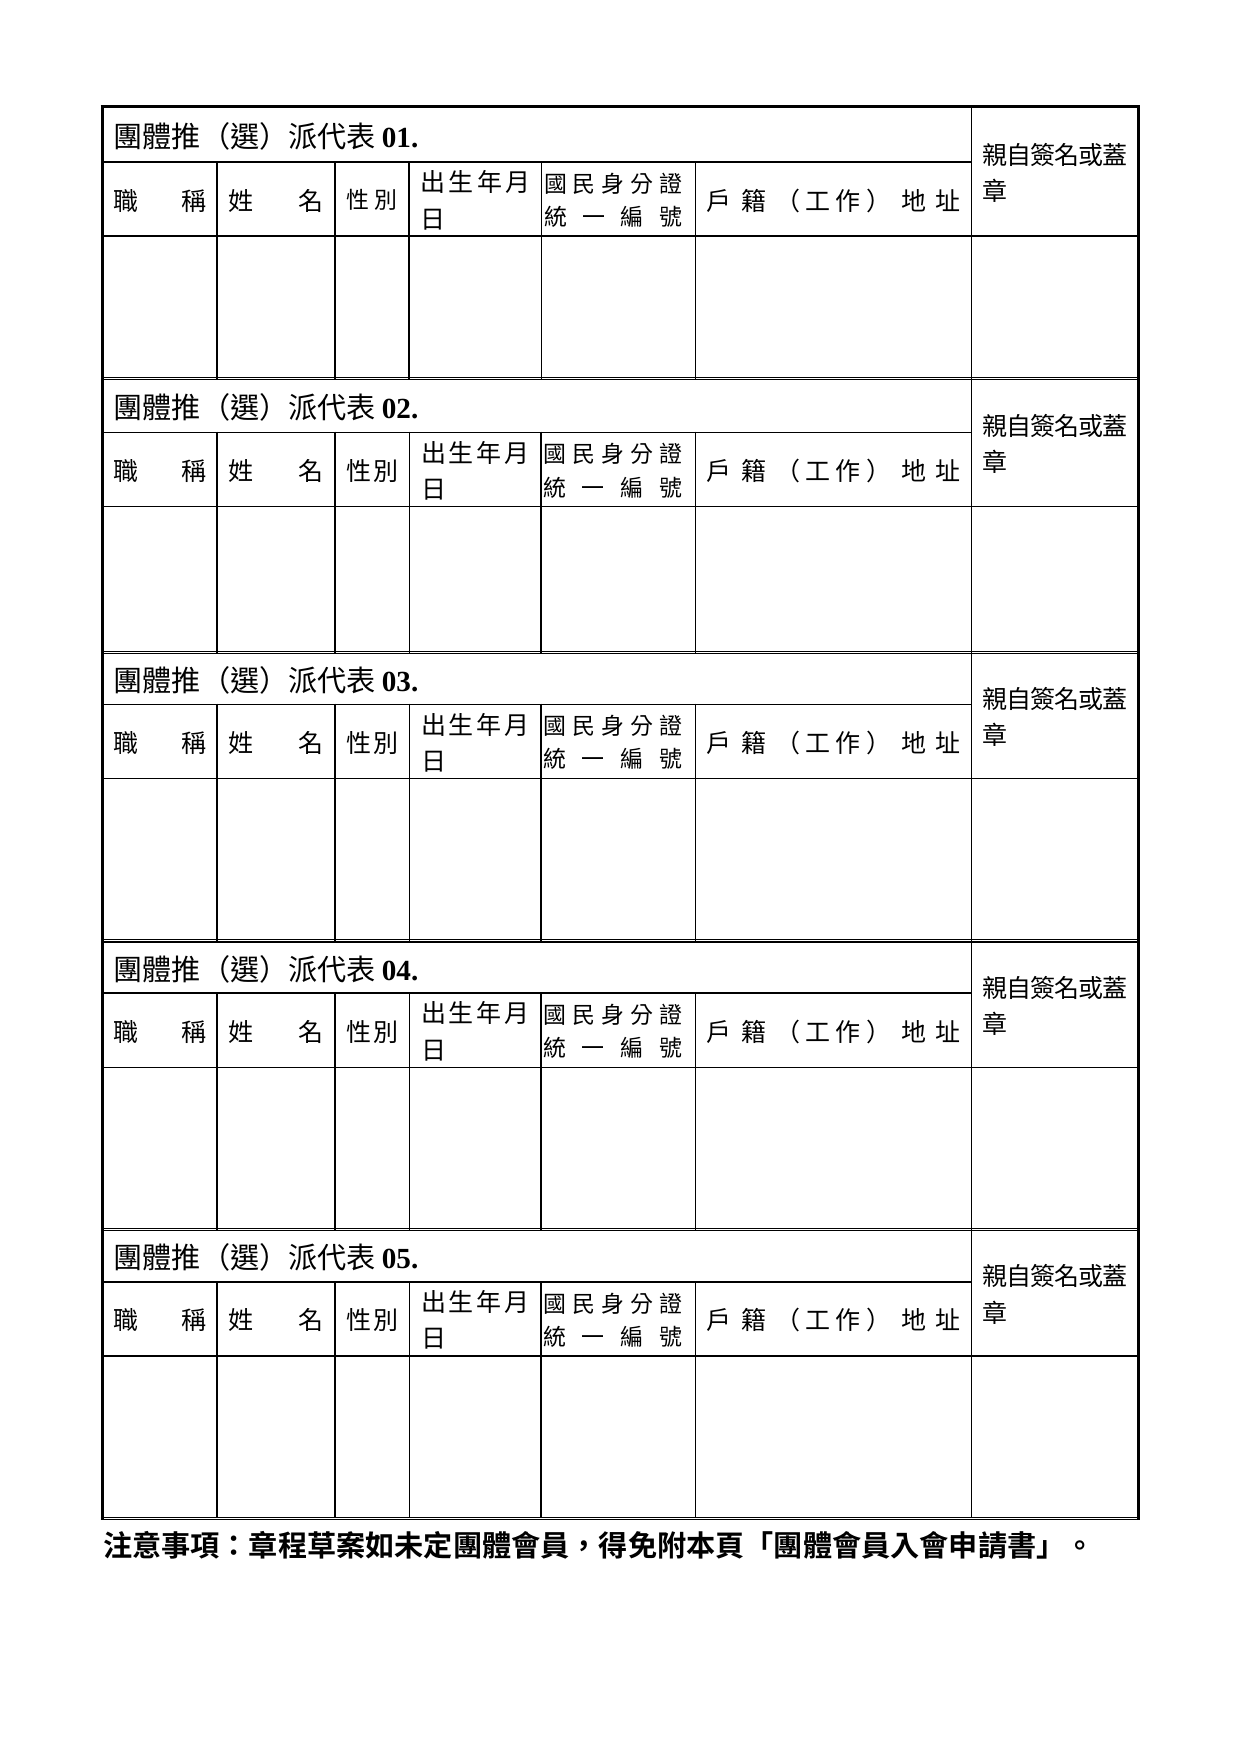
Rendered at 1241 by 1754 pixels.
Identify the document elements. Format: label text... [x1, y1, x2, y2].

table_cell [336, 779, 409, 939]
table_cell 出生年月日 [410, 705, 540, 778]
table_cell 性別 [336, 1283, 409, 1355]
table_cell [104, 507, 216, 651]
table_cell 職稱 [104, 433, 216, 506]
table_cell [696, 1357, 971, 1517]
table_cell [410, 507, 540, 651]
table_cell [410, 1068, 540, 1228]
table_cell [696, 1068, 971, 1228]
table_cell [336, 1068, 409, 1228]
table_cell 性別 [336, 994, 409, 1066]
table_cell [336, 237, 408, 377]
table_cell 姓名 [218, 994, 334, 1066]
table_cell 戶籍（工作）地址 [696, 1283, 971, 1355]
table_cell [972, 1068, 1137, 1228]
table_cell 國民身分證 統一編號 [542, 433, 695, 506]
table_cell 戶籍（工作）地址 [696, 433, 971, 506]
table_cell 姓名 [218, 1283, 334, 1355]
table_cell 戶籍（工作）地址 [696, 163, 971, 235]
table_cell 職稱 [104, 994, 216, 1066]
table_cell 姓名 [218, 705, 334, 778]
table_cell [218, 1068, 334, 1228]
table_cell [104, 1357, 216, 1517]
table_cell [696, 779, 971, 939]
table_cell [218, 779, 334, 939]
table_cell 戶籍（工作）地址 [696, 994, 971, 1066]
table_cell 出生年月日 [410, 1283, 540, 1355]
table_cell [542, 237, 695, 377]
table_cell [542, 1068, 695, 1228]
table_cell 親自簽名或蓋章 [972, 1231, 1137, 1355]
table_cell [104, 779, 216, 939]
table_header 團體推（選）派代表01. [104, 108, 971, 161]
table_cell 職稱 [104, 705, 216, 778]
table_cell 出生年月日 [410, 433, 540, 506]
table_cell 戶籍（工作）地址 [696, 705, 971, 778]
table_cell [972, 779, 1137, 939]
table_cell 姓名 [218, 163, 334, 235]
text 注意事項：章程草案如未定團體會員，得免附本頁「團體會員入會申請書」。 [103, 1520, 1137, 1566]
table_cell 性別 [336, 163, 408, 235]
table_cell [336, 1357, 409, 1517]
table_cell 國民身分證 統一編號 [542, 994, 695, 1066]
table_cell [972, 1357, 1137, 1517]
table_cell [972, 237, 1137, 377]
table_cell [410, 779, 540, 939]
table_cell [104, 1068, 216, 1228]
table_cell 親自簽名或蓋章 [972, 943, 1137, 1066]
table_cell [696, 507, 971, 651]
table_cell 出生年月日 [410, 994, 540, 1066]
table_cell [410, 1357, 540, 1517]
table_cell 團體推（選）派代表02. [104, 380, 971, 432]
table_cell 性別 [336, 705, 409, 778]
table_cell [972, 507, 1137, 651]
table_cell [218, 1357, 334, 1517]
table_cell 親自簽名或蓋章 [972, 654, 1137, 778]
table_cell 性別 [336, 433, 409, 506]
table_cell [542, 507, 695, 651]
table_cell 團體推（選）派代表05. [104, 1231, 971, 1281]
table_cell 親自簽名或蓋章 [972, 380, 1137, 506]
table_cell [336, 507, 409, 651]
table_cell [542, 779, 695, 939]
table_cell 國民身分證 統一編號 [542, 163, 695, 235]
table_cell [410, 237, 541, 377]
table_cell 團體推（選）派代表04. [104, 943, 971, 992]
table_cell 職稱 [104, 1283, 216, 1355]
table_cell [696, 237, 971, 377]
table_cell 國民身分證 統一編號 [542, 705, 695, 778]
table_cell [542, 1357, 695, 1517]
table_cell [218, 237, 334, 377]
table_header 親自簽名或蓋章 [972, 108, 1137, 235]
table_cell [104, 237, 216, 377]
table_cell 國民身分證 統一編號 [542, 1283, 695, 1355]
table_cell 團體推（選）派代表03. [104, 654, 971, 703]
table_cell 職稱 [104, 163, 216, 235]
table_cell 出生年月日 [410, 163, 541, 235]
table_cell 姓名 [218, 433, 334, 506]
table_cell [218, 507, 334, 651]
